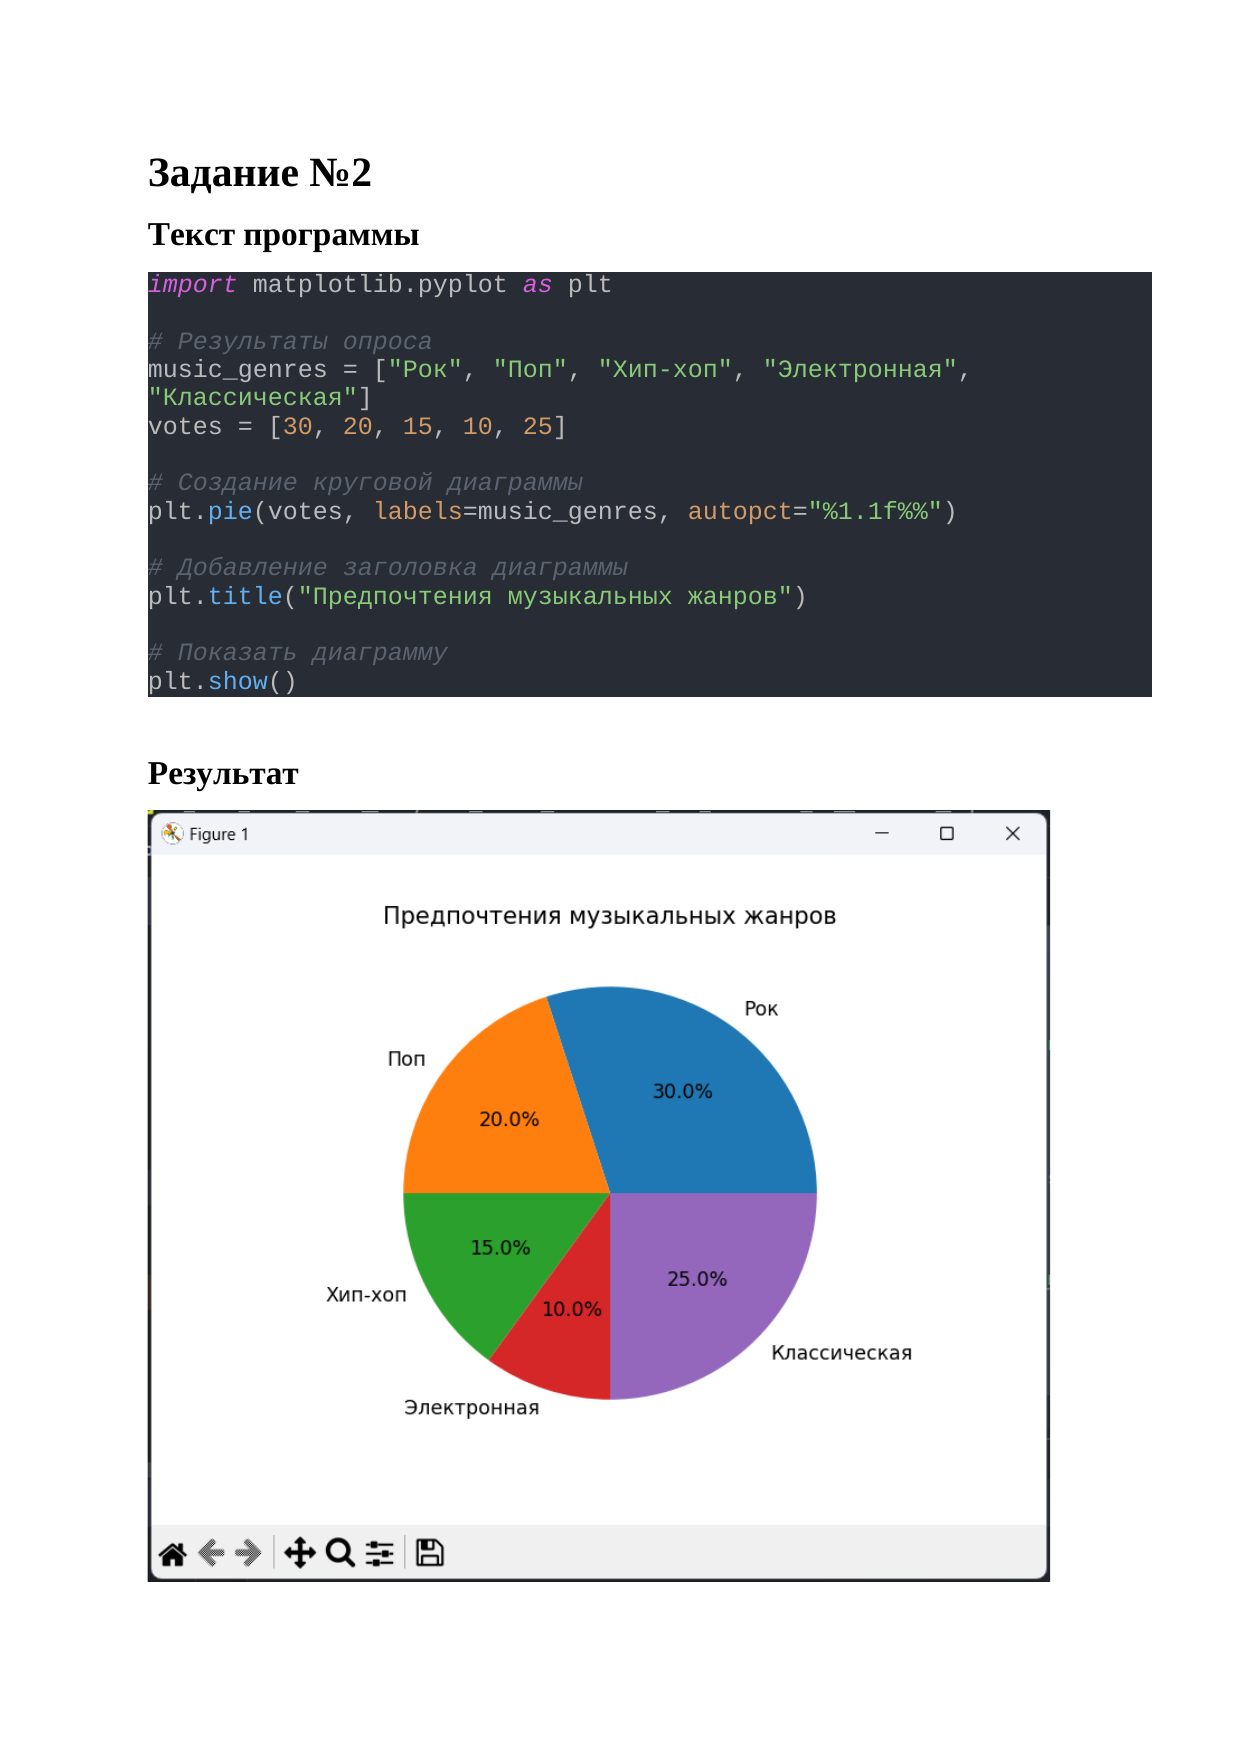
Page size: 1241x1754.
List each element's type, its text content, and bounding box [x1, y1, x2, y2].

text import matplotlib.pyplot as plt # Результаты опроса music_genres = ["Рок", "Поп", "Хип-хоп", "Электронная", "Классическая"] votes = [30, 20, 15, 10, 25] # Создание круговой диаграммы plt.pie(votes, labels=music_genres, autopct="%1.1f%%") # Добавление заголовка диаграммы plt.title("Предпочтения музыкальных жанров") # Показать диаграмму plt.show() [148, 272, 1152, 697]
text Текст программы [148, 215, 1152, 253]
text Результат [148, 753, 1152, 792]
picture [147, 810, 1051, 1582]
text Задание №2 [148, 148, 1152, 196]
